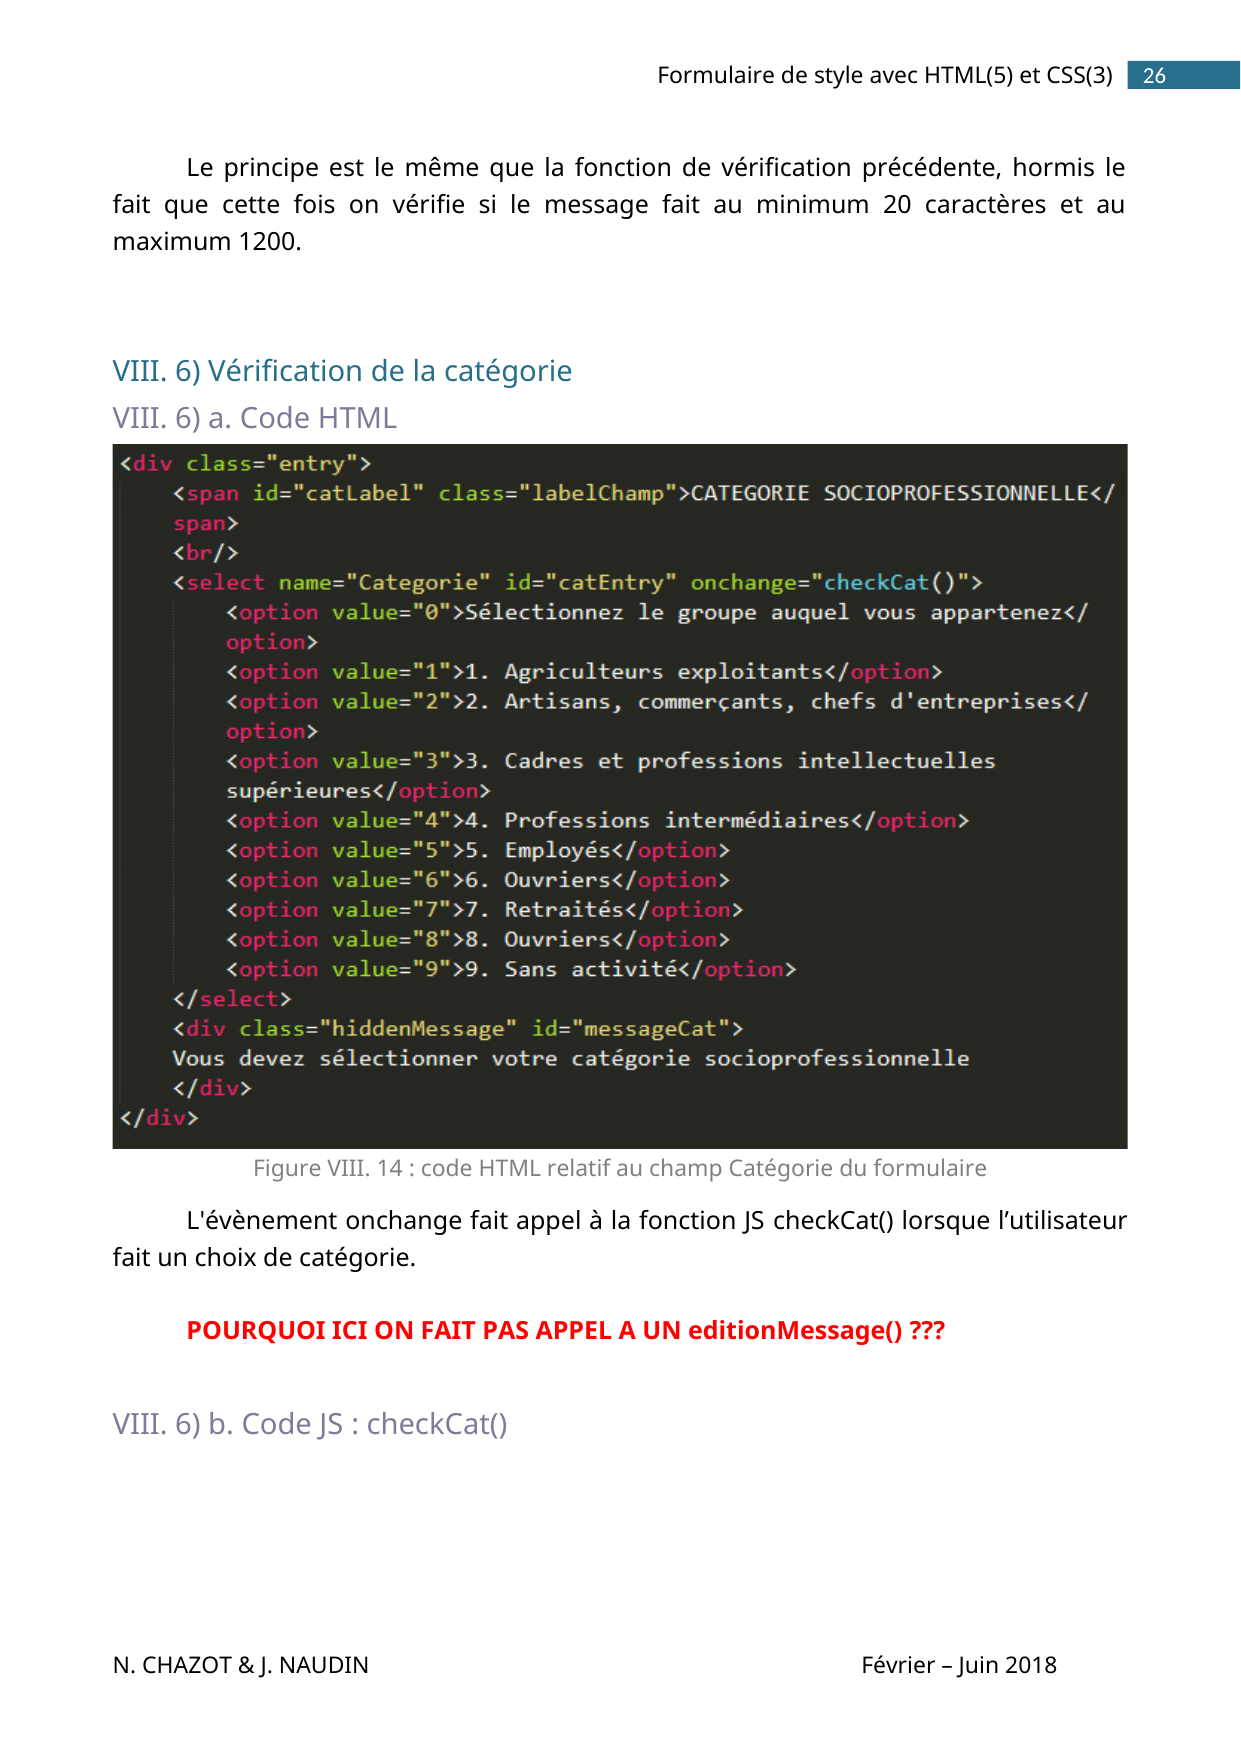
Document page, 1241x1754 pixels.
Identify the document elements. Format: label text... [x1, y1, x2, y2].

text POURQUOI ICI ON FAIT PAS APPEL A UN editionMessage() ??? [112, 1313, 1128, 1347]
picture [112, 444, 1128, 1149]
text VIII. 6) b. Code JS : checkCat() [112, 1403, 1128, 1443]
text L'évènement onchange fait appel à la fonction JS checkCat() lorsque l’utilisateur fait un choix de catégorie. [112, 1203, 1128, 1273]
text VIII. 6) Vérification de la catégorie [112, 351, 1128, 390]
text VIII. 6) a. Code HTML [112, 397, 1128, 437]
text Figure VIII. 14 : code HTML relatif au champ Catégorie du formulaire [112, 1152, 1128, 1183]
